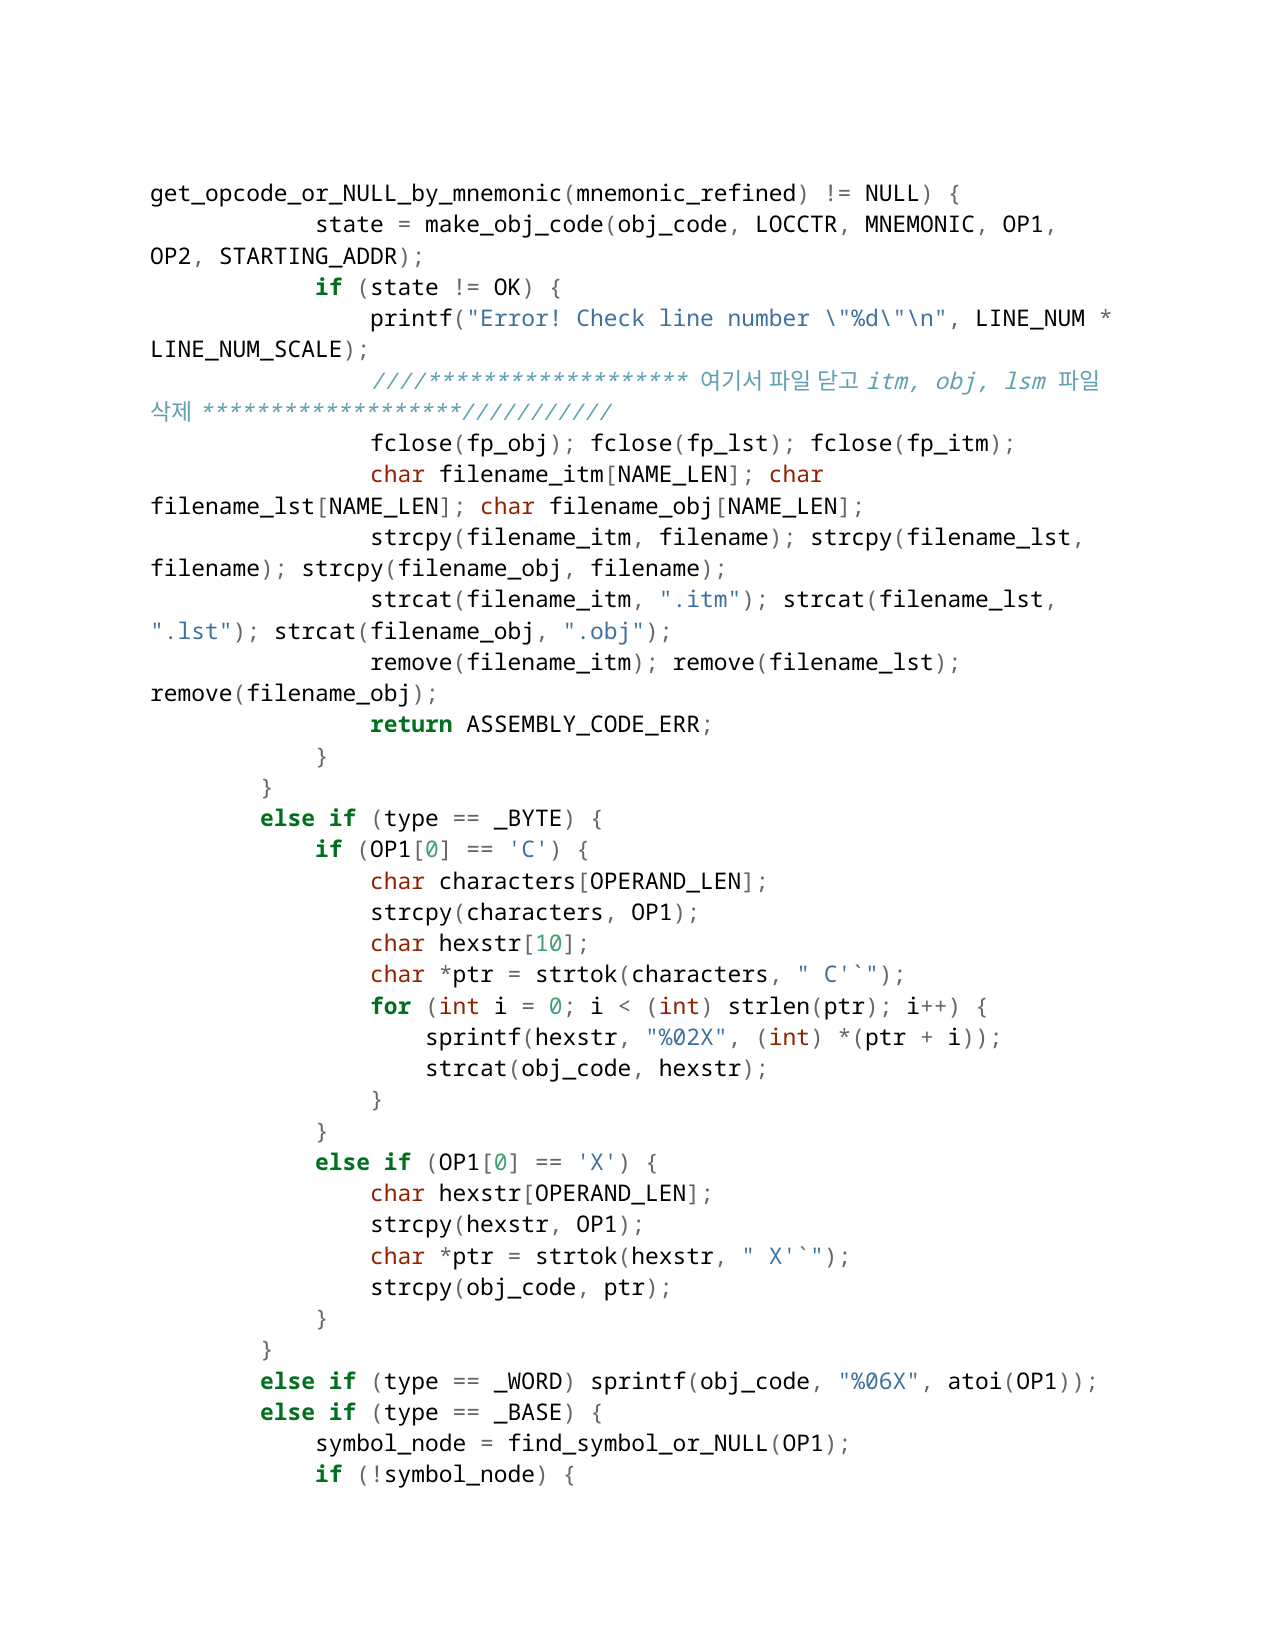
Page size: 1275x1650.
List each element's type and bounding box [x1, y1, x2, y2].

text [150, 177, 1125, 1490]
